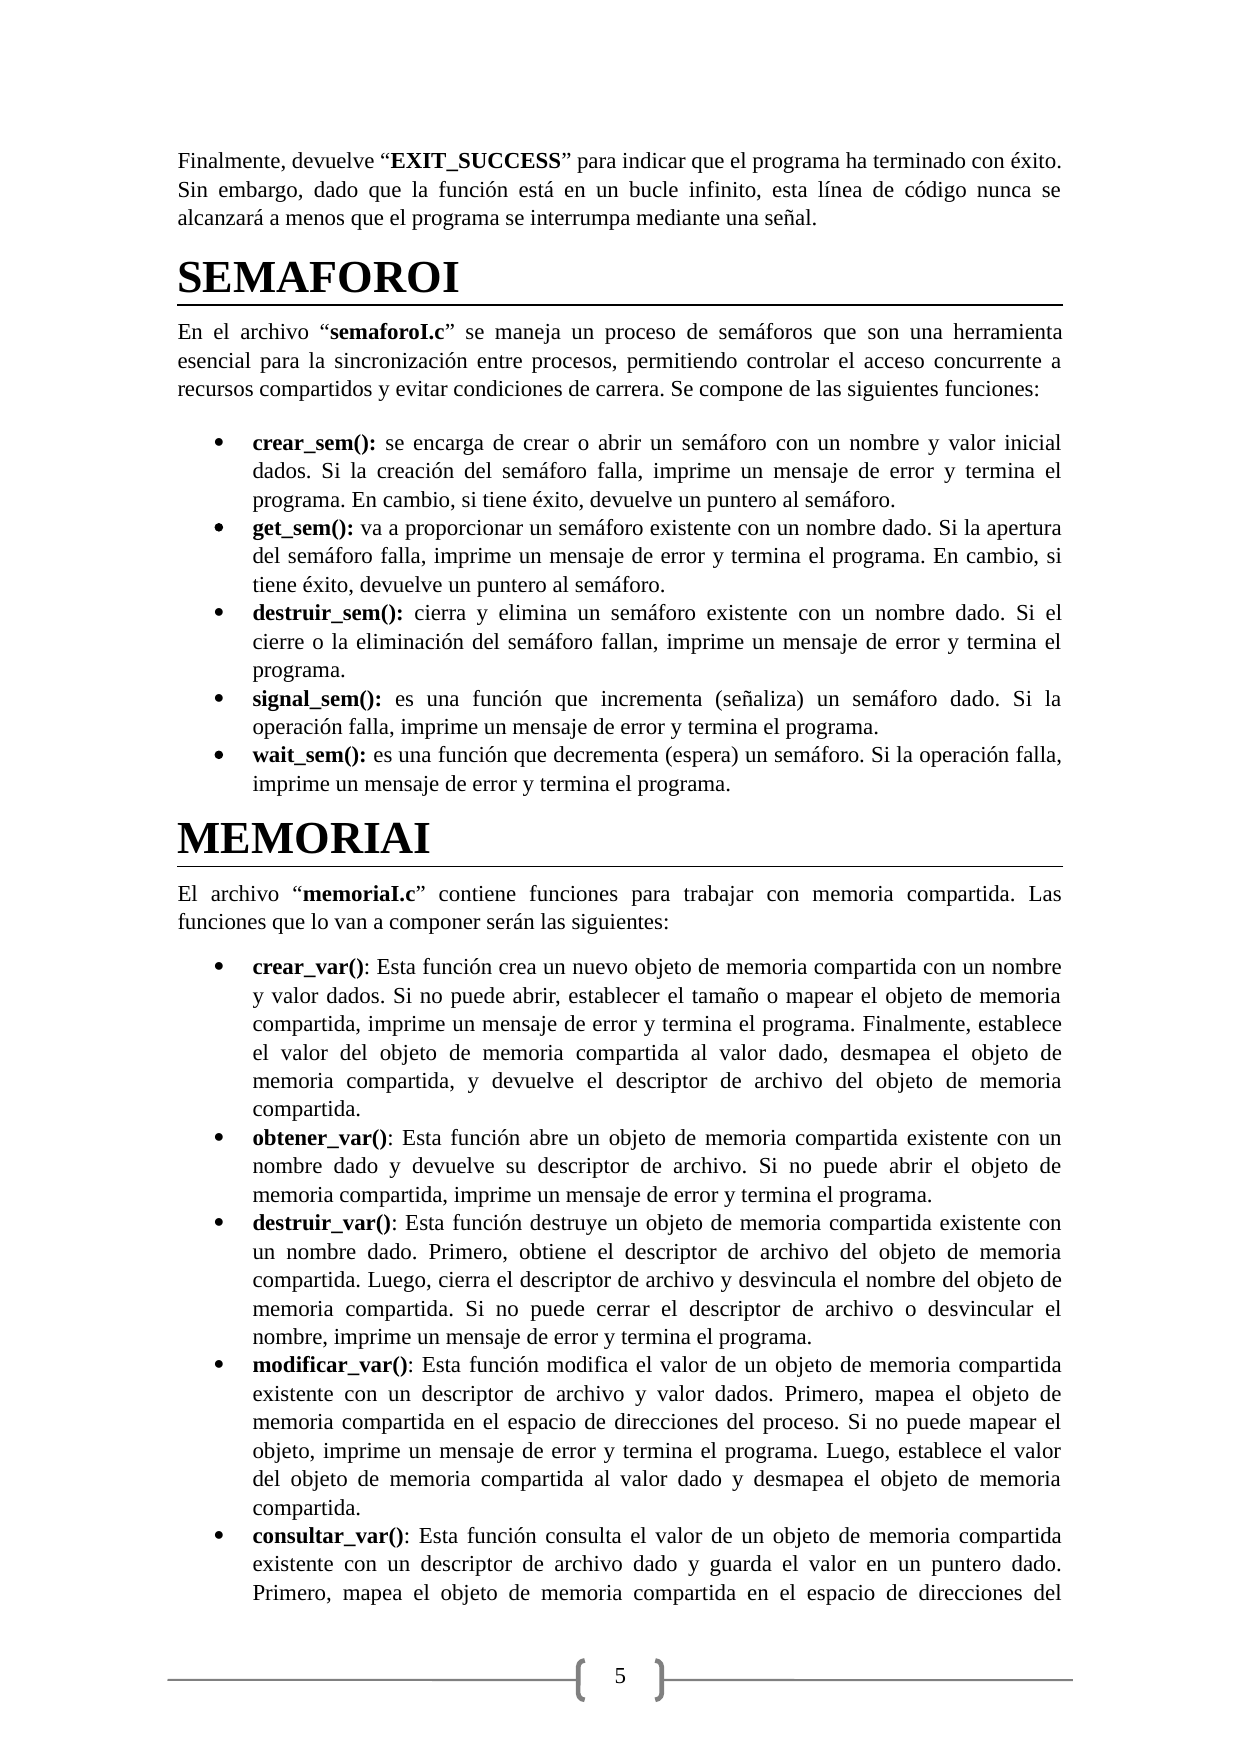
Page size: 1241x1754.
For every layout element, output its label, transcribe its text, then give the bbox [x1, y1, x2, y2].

list get_sem(): va a proporcionar un semáforo existente con un nombre dado. Si la apertura del semáforo falla, imprime un mensaje de error y termina el programa. En cambio, si tiene éxito, devuelve un puntero al semáforo. [215, 514, 1063, 597]
list destruir_sem(): cierra y elimina un semáforo existente con un nombre dado. Si el cierre o la eliminación del semáforo fallan, imprime un mensaje de error y termina el programa. [215, 599, 1063, 683]
text Finalmente, devuelve “EXIT_SUCCESS” para indicar que el programa ha terminado con éxito. Sin embargo, dado que la función está en un bucle infinito, esta línea de código nunca se alcanzará a menos que el programa se interrumpa mediante una señal. [177, 148, 1063, 231]
list wait_sem(): es una función que decrementa (espera) un semáforo. Si la operación falla, imprime un mensaje de error y termina el programa. [215, 742, 1063, 796]
list crear_var(): Esta función crea un nuevo objeto de memoria compartida con un nombre y valor dados. Si no puede abrir, establecer el tamaño o mapear el objeto de memoria compartida, imprime un mensaje de error y termina el programa. Finalmente, establece el valor del objeto de memoria compartida al valor dado, desmapea el objeto de memoria compartida, y devuelve el descriptor de archivo del objeto de memoria compartida. [215, 953, 1063, 1122]
list obtener_var(): Esta función abre un objeto de memoria compartida existente con un nombre dado y devuelve su descriptor de archivo. Si no puede abrir el objeto de memoria compartida, imprime un mensaje de error y termina el programa. [215, 1124, 1063, 1207]
list destruir_var(): Esta función destruye un objeto de memoria compartida existente con un nombre dado. Primero, obtiene el descriptor de archivo del objeto de memoria compartida. Luego, cierra el descriptor de archivo y desvincula el nombre del objeto de memoria compartida. Si no puede cerrar el descriptor de archivo o desvincular el nombre, imprime un mensaje de error y termina el programa. [215, 1209, 1063, 1349]
list signal_sem(): es una función que incrementa (señaliza) un semáforo dado. Si la operación falla, imprime un mensaje de error y termina el programa. [215, 685, 1063, 739]
text El archivo “memoriaI.c” contiene funciones para trabajar con memoria compartida. Las funciones que lo van a componer serán las siguientes: [177, 880, 1063, 934]
text En el archivo “semaforoI.c” se maneja un proceso de semáforos que son una herramienta esencial para la sincronización entre procesos, permitiendo controlar el acceso concurrente a recursos compartidos y evitar condiciones de carrera. Se compone de las siguientes funciones: [177, 318, 1063, 402]
list modificar_var(): Esta función modifica el valor de un objeto de memoria compartida existente con un descriptor de archivo y valor dados. Primero, mapea el objeto de memoria compartida en el espacio de direcciones del proceso. Si no puede mapear el objeto, imprime un mensaje de error y termina el programa. Luego, establece el valor del objeto de memoria compartida al valor dado y desmapea el objeto de memoria compartida. [215, 1351, 1063, 1520]
list crear_sem(): se encarga de crear o abrir un semáforo con un nombre y valor inicial dados. Si la creación del semáforo falla, imprime un mensaje de error y termina el programa. En cambio, si tiene éxito, devuelve un puntero al semáforo. [215, 429, 1063, 512]
text SEMAFOROI [177, 249, 1063, 304]
text MEMORIAI [177, 811, 1063, 866]
